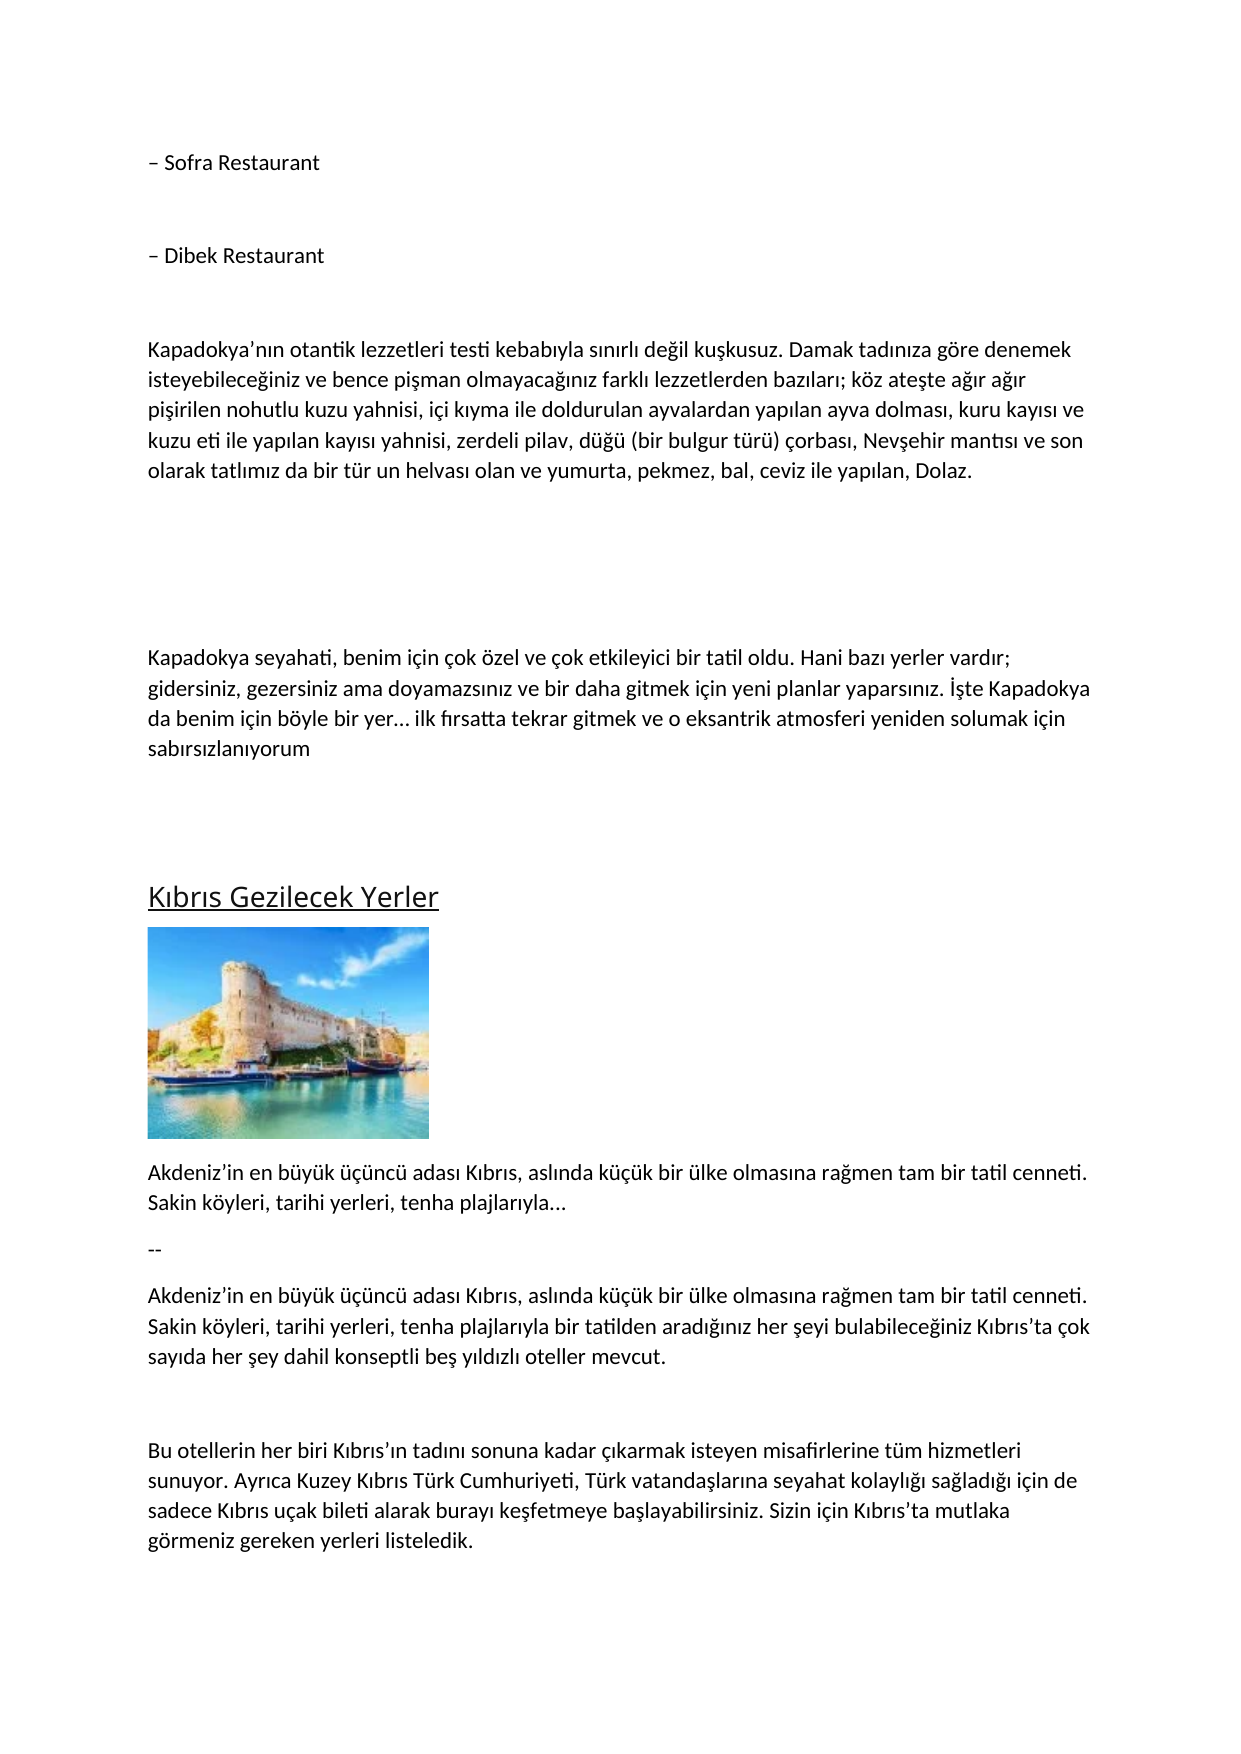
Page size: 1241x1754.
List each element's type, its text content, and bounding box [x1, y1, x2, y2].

picture [147, 927, 429, 1139]
text – Sofra Restaurant [148, 148, 1093, 176]
text – Dibek Restaurant [148, 241, 1093, 269]
text Akdeniz’in en büyük üçüncü adası Kıbrıs, aslında küçük bir ülke olmasına rağmen tam bir tatil cenneti. Sakin köyleri, tarihi yerleri, tenha plajlarıyla... [148, 1158, 1093, 1216]
text Kapadokya’nın otantik lezzetleri testi kebabıyla sınırlı değil kuşkusuz. Damak tadınıza göre denemek isteyebileceğiniz ve bence pişman olmayacağınız farklı lezzetlerden bazıları; köz ateşte ağır ağır pişirilen nohutlu kuzu yahnisi, içi kıyma ile doldurulan ayvalardan yapılan ayva dolması, kuru kayısı ve kuzu eti ile yapılan kayısı yahnisi, zerdeli pilav, düğü (bir bulgur türü) çorbası, Nevşehir mantısı ve son olarak tatlımız da bir tür un helvası olan ve yumurta, pekmez, bal, ceviz ile yapılan, Dolaz. [148, 335, 1093, 484]
text Kapadokya seyahati, benim için çok özel ve çok etkileyici bir tatil oldu. Hani bazı yerler vardır; gidersiniz, gezersiniz ama doyamazsınız ve bir daha gitmek için yeni planlar yaparsınız. İşte Kapadokya da benim için böyle bir yer… ilk fırsatta tekrar gitmek ve o eksantrik atmosferi yeniden solumak için sabırsızlanıyorum [148, 643, 1093, 762]
text -- [148, 1235, 1093, 1263]
text Bu otellerin her biri Kıbrıs’ın tadını sonuna kadar çıkarmak isteyen misafirlerine tüm hizmetleri sunuyor. Ayrıca Kuzey Kıbrıs Türk Cumhuriyeti, Türk vatandaşlarına seyahat kolaylığı sağladığı için de sadece Kıbrıs uçak bileti alarak burayı keşfetmeye başlayabilirsiniz. Sizin için Kıbrıs’ta mutlaka görmeniz gereken yerleri listeledik. [148, 1436, 1093, 1554]
text Akdeniz’in en büyük üçüncü adası Kıbrıs, aslında küçük bir ülke olmasına rağmen tam bir tatil cenneti. Sakin köyleri, tarihi yerleri, tenha plajlarıyla bir tatilden aradığınız her şeyi bulabileceğiniz Kıbrıs’ta çok sayıda her şey dahil konseptli beş yıldızlı oteller mevcut. [148, 1282, 1093, 1370]
subtitle Kıbrıs Gezilecek Yerler [148, 875, 1093, 915]
